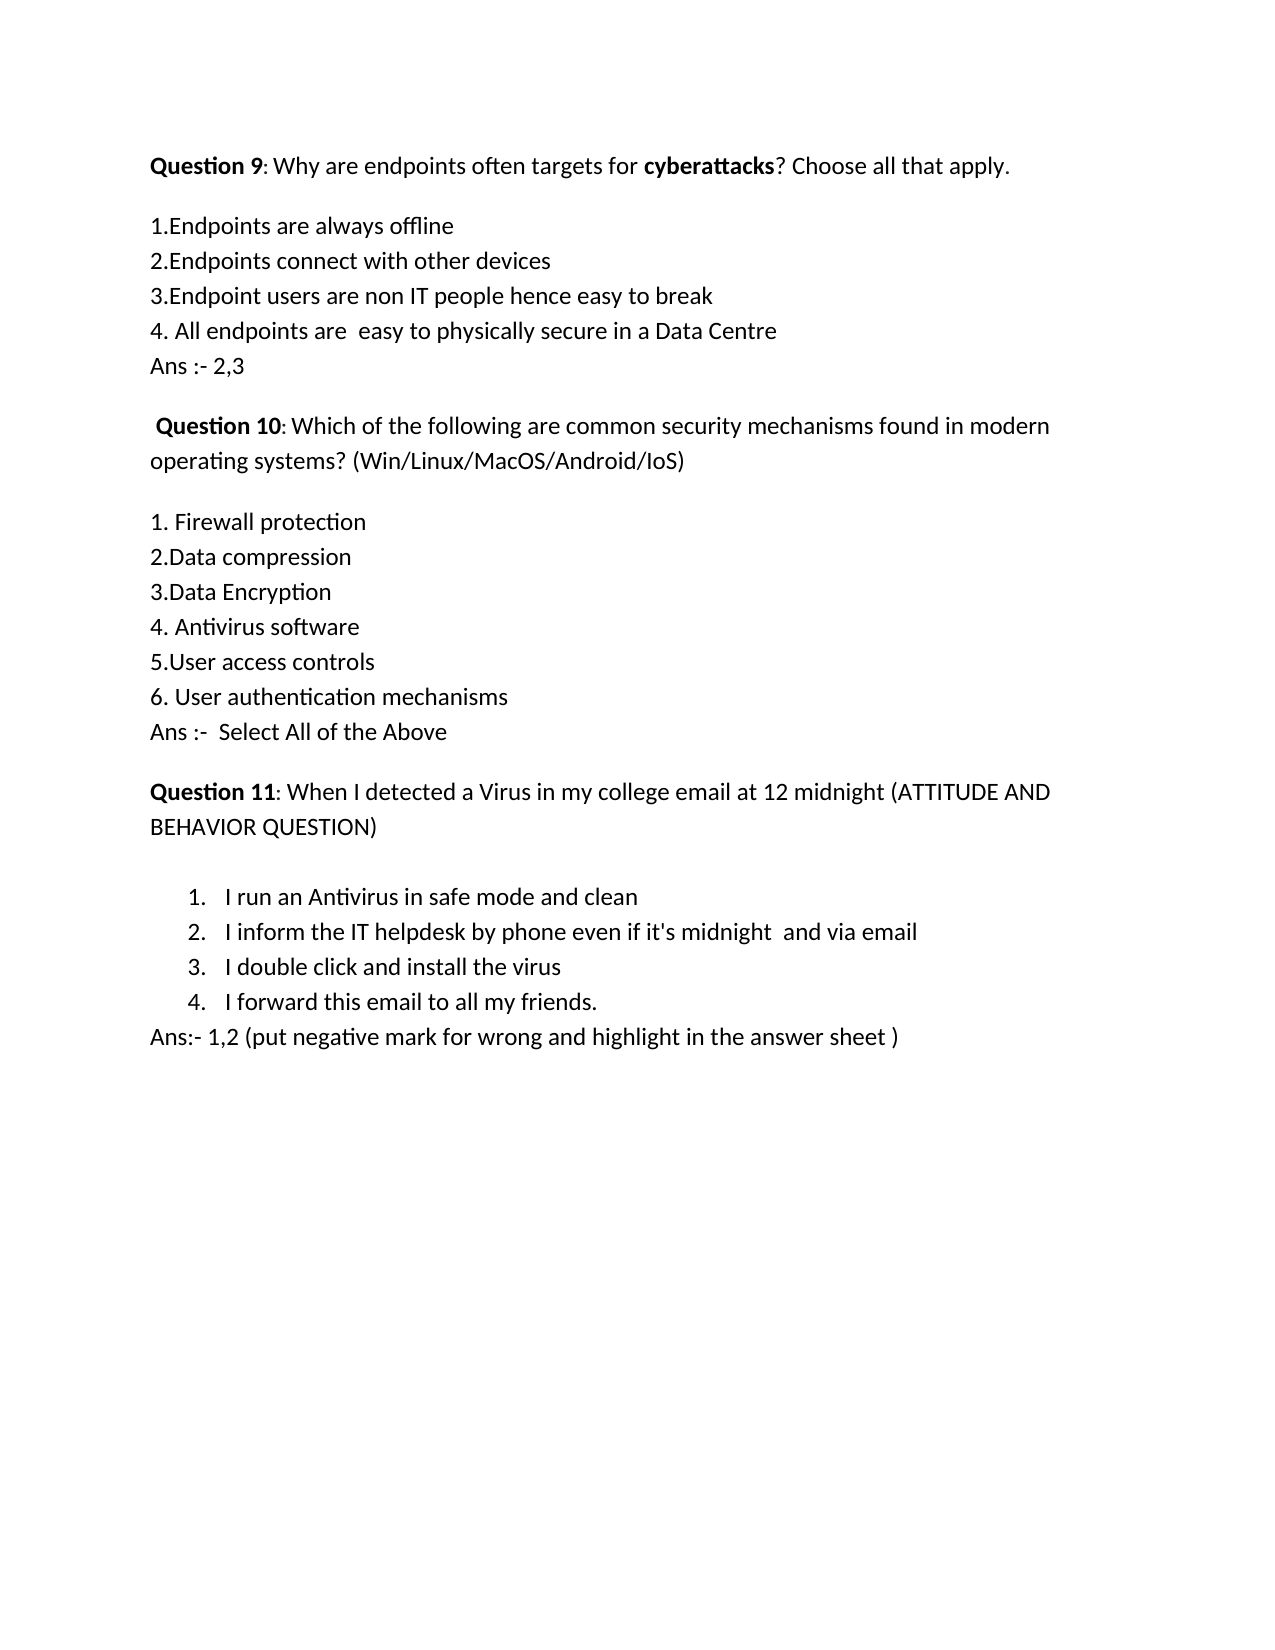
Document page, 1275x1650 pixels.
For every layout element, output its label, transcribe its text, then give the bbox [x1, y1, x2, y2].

text Question 11: When I detected a Virus in my college email at 12 midnight (ATTITUDE AND BEHAVIOR QUESTION) [150, 776, 1125, 841]
text Ans :- Select All of the Above [150, 716, 1125, 746]
text 2.Endpoints connect with other devices [150, 245, 1125, 276]
text Question 9: Why are endpoints often targets for cyberattacks? Choose all that apply. [150, 150, 1125, 181]
list I forward this email to all my friends. [187, 986, 1125, 1016]
text Question 10: Which of the following are common security mechanisms found in modern operating systems? (Win/Linux/MacOS/Android/IoS) [150, 410, 1125, 476]
list I run an Antivirus in safe mode and clean [187, 881, 1125, 911]
list I inform the IT helpdesk by phone even if it's midnight and via email [187, 916, 1125, 946]
text 1. Firewall protection [150, 506, 1125, 536]
text Ans:- 1,2 (put negative mark for wrong and highlight in the answer sheet ) [150, 1021, 1125, 1051]
text 3.Data Encryption [150, 576, 1125, 606]
text 3.Endpoint users are non IT people hence easy to break [150, 280, 1125, 311]
text 1.Endpoints are always offline [150, 210, 1125, 241]
list I double click and install the virus [187, 951, 1125, 981]
text 4. Antivirus software [150, 611, 1125, 641]
text Ans :- 2,3 [150, 350, 1125, 381]
text 2.Data compression [150, 541, 1125, 571]
text 5.User access controls [150, 646, 1125, 676]
text 4. All endpoints are easy to physically secure in a Data Centre [150, 315, 1125, 346]
text 6. User authentication mechanisms [150, 681, 1125, 711]
